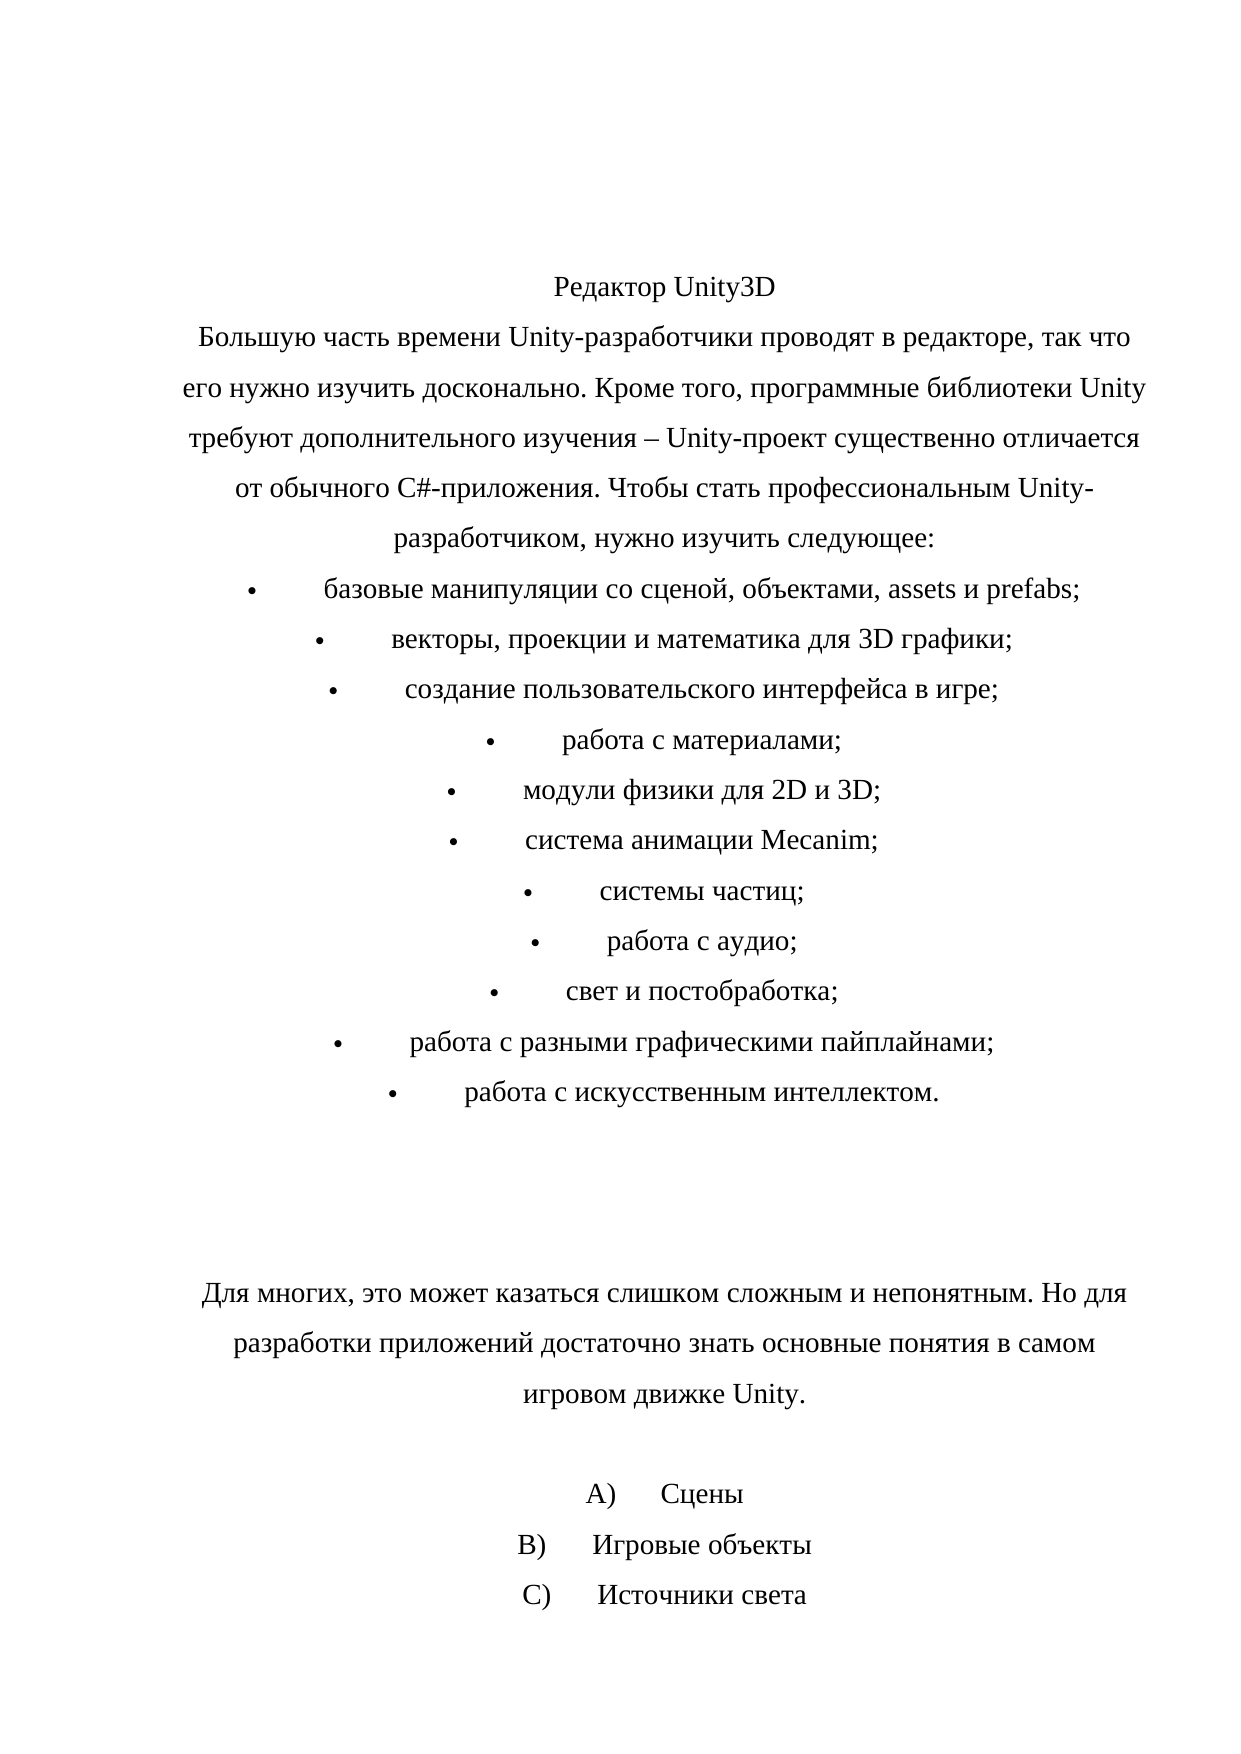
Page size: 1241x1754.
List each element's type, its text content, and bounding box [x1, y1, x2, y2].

subtitle Редактор Unity3D [177, 269, 1152, 303]
list системы частиц; [177, 873, 1152, 906]
list Источники света [177, 1577, 1152, 1611]
list работа с разными графическими пайплайнами; [177, 1024, 1152, 1057]
text Большую часть времени Unity-разработчики проводят в редакторе, так что его нужно изучить досконально. Кроме того, программные библиотеки Unity требуют дополнительного изучения – Unity-проект существенно отличается от обычного C#-приложения. Чтобы стать профессиональным Unity-разработчиком, нужно изучить следующее: [177, 319, 1152, 554]
list Игровые объекты [177, 1527, 1152, 1560]
list работа с аудио; [177, 923, 1152, 957]
list модули физики для 2D и 3D; [177, 772, 1152, 806]
list свет и постобработка; [177, 973, 1152, 1007]
list система анимации Mecanim; [177, 822, 1152, 856]
text Для многих, это может казаться слишком сложным и непонятным. Но для разработки приложений достаточно знать основные понятия в самом игровом движке Unity. [177, 1275, 1152, 1409]
list работа с искусственным интеллектом. [177, 1074, 1152, 1108]
list Сцены [177, 1477, 1152, 1510]
list базовые манипуляции со сценой, объектами, assets и prefabs; [177, 571, 1152, 604]
list работа с материалами; [177, 722, 1152, 755]
list создание пользовательского интерфейса в игре; [177, 672, 1152, 705]
list векторы, проекции и математика для 3D графики; [177, 621, 1152, 655]
